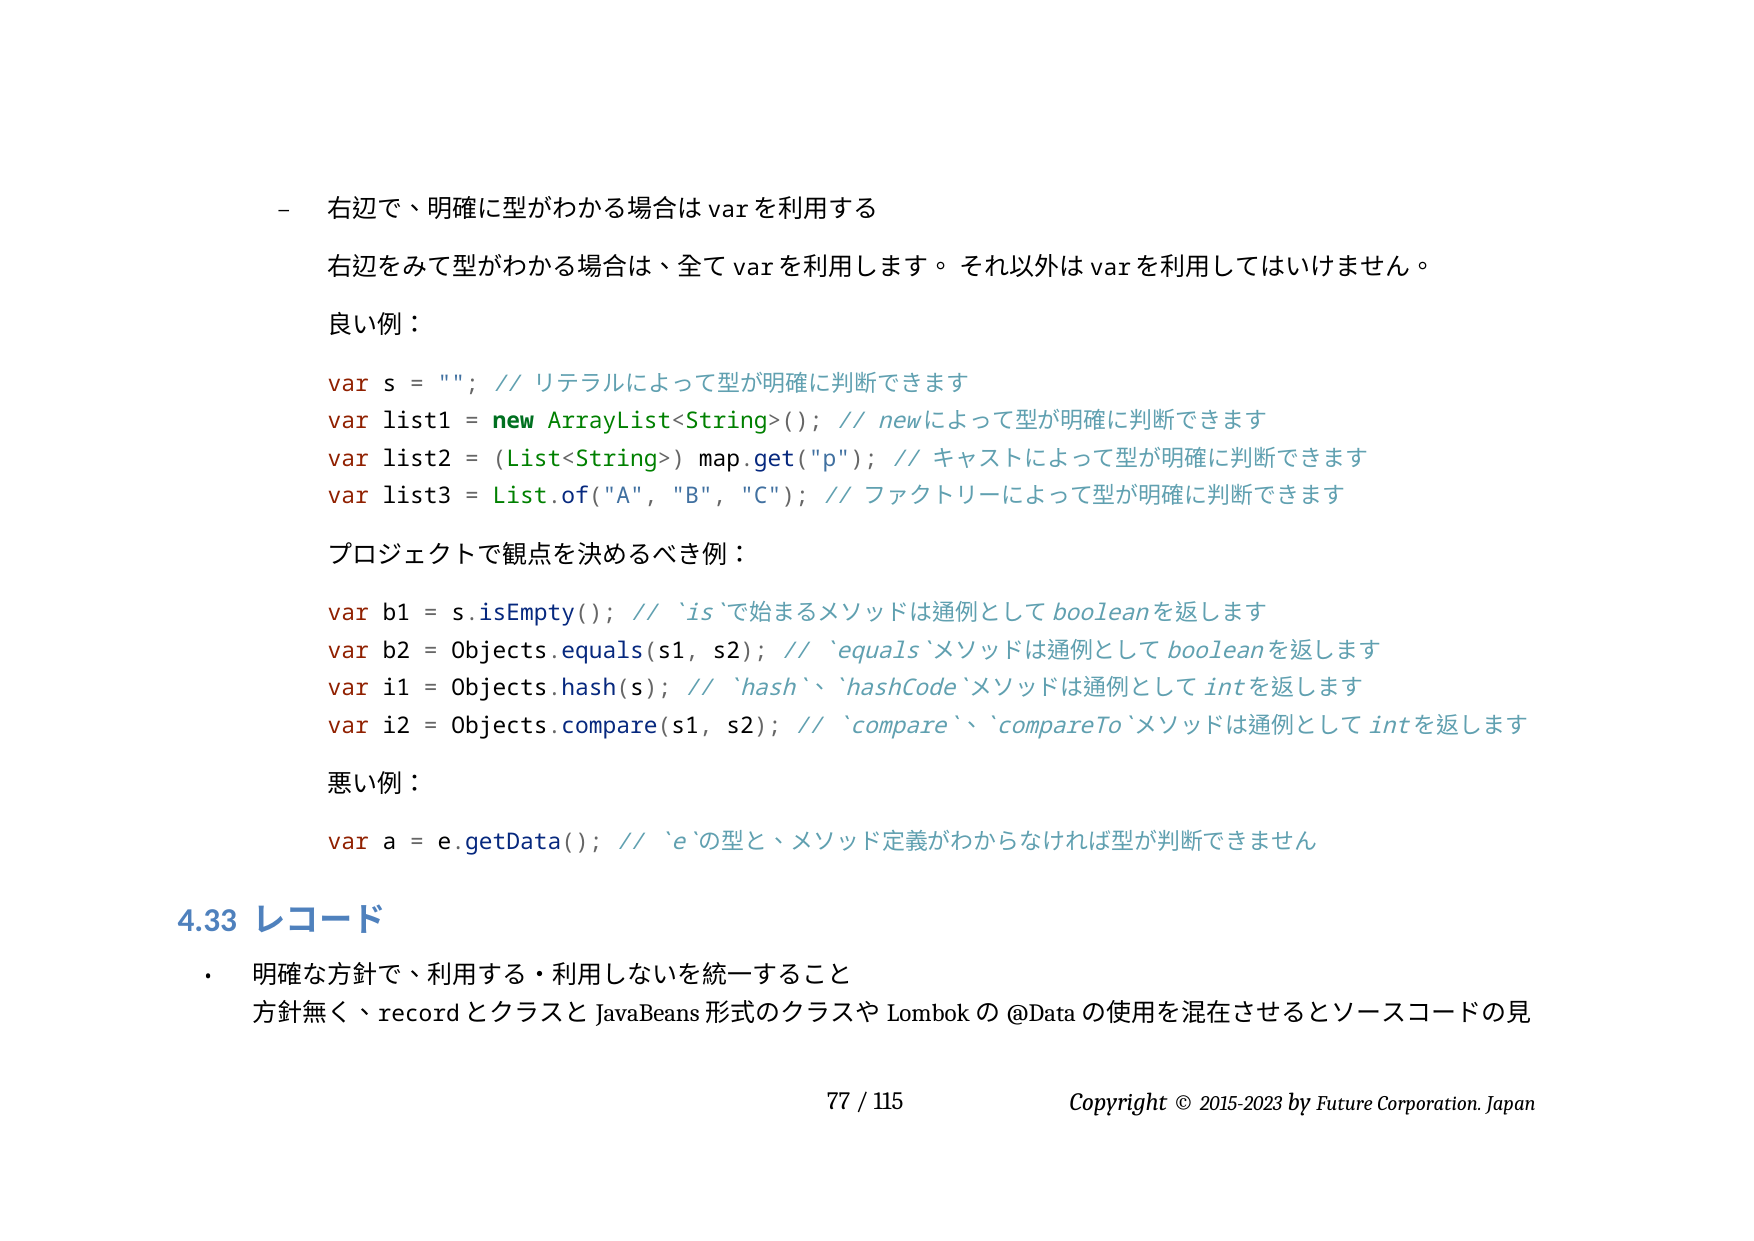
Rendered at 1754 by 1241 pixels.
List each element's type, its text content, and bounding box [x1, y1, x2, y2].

list 良い例： [277, 306, 1547, 343]
list 右辺をみて型がわかる場合は、全てvarを利用します。 それ以外はvarを利用してはいけません。 [277, 247, 1547, 285]
subtitle レコード [177, 881, 1547, 956]
list プロジェクトで観点を決めるべき例： [277, 535, 1547, 572]
list var a = e.getData(); // `e`の型と、メソッド定義がわからなければ型が判断できません [277, 822, 1547, 860]
list var s = ""; // リテラルによって型が明確に判断できます var list1 = new ArrayList<String>(); // newによって型が明確に判断できます var list2 = (List<String>) map.get("p"); // キャストによって型が明確に判断できます var list3 = List.of("A", "B", "C"); // ファクトリーによって型が明確に判断できます [277, 364, 1547, 514]
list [202, 956, 1547, 1031]
list var b1 = s.isEmpty(); // `is`で始まるメソッドは通例としてbooleanを返します var b2 = Objects.equals(s1, s2); // `equals`メソッドは通例としてbooleanを返します var i1 = Objects.hash(s); // `hash`、`hashCode`メソッドは通例としてintを返します var i2 = Objects.compare(s1, s2); // `compare`、`compareTo`メソッドは通例としてintを返します [277, 593, 1547, 743]
list 悪い例： [277, 764, 1547, 801]
list 右辺で、明確に型がわかる場合はvarを利用する [277, 189, 1547, 226]
